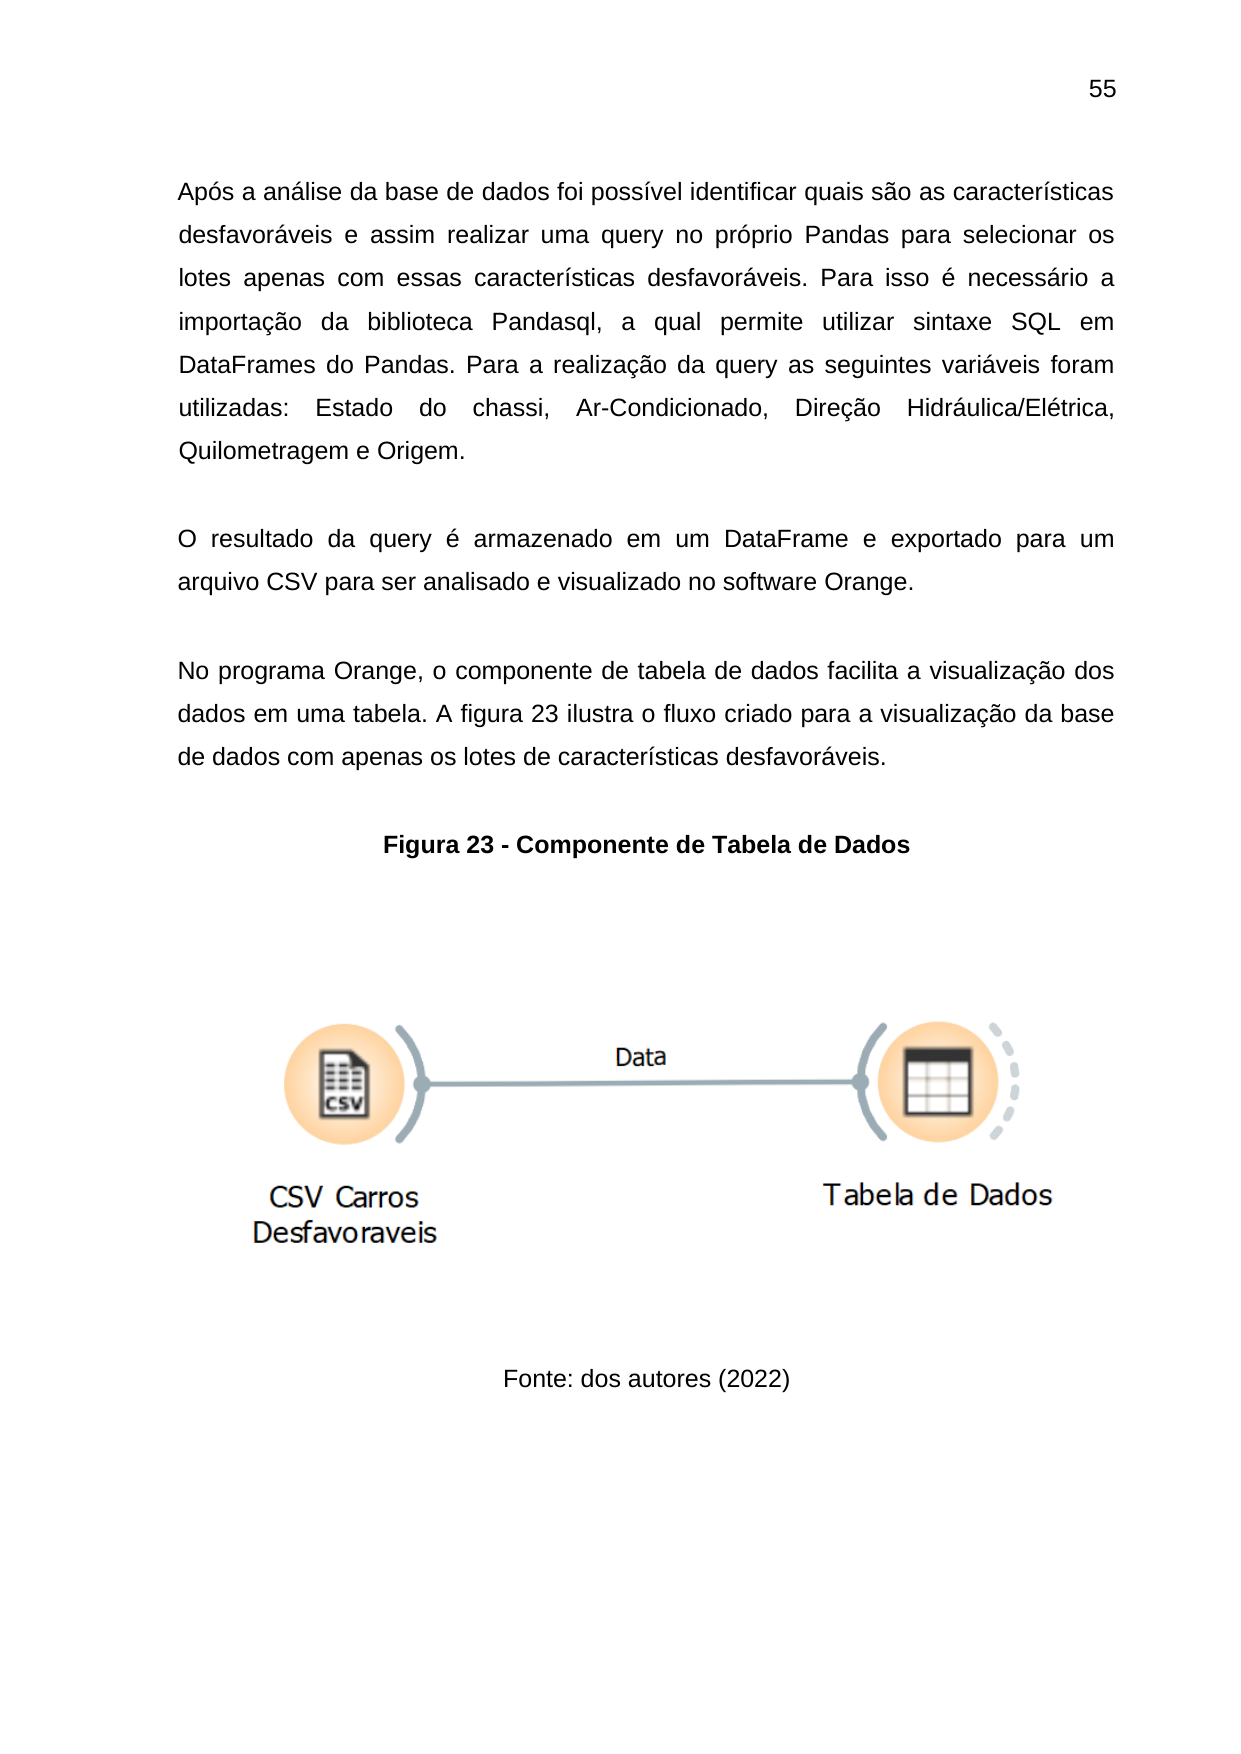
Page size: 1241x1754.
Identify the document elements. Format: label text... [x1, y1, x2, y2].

text No programa Orange, o componente de tabela de dados facilita a visualização dos dados em uma tabela. A figura 23 ilustra o fluxo criado para a visualização da base de dados com apenas os lotes de características desfavoráveis. [177, 656, 1116, 771]
text O resultado da query é armazenado em um DataFrame e exportado para um arquivo CSV para ser analisado e visualizado no software Orange. [177, 524, 1116, 596]
picture [177, 880, 1123, 1349]
text Fonte: dos autores (2022) [177, 1364, 1116, 1393]
text Figura 23 - Componente de Tabela de Dados [177, 830, 1116, 859]
text Após a análise da base de dados foi possível identificar quais são as características desfavoráveis e assim realizar uma query no próprio Pandas para selecionar os lotes apenas com essas características desfavoráveis. Para isso é necessário a importação da biblioteca Pandasql, a qual permite utilizar sintaxe SQL em DataFrames do Pandas. Para a realização da query as seguintes variáveis foram utilizadas: Estado do chassi, Ar-Condicionado, Direção Hidráulica/Elétrica, Quilometragem e Origem. [177, 177, 1116, 465]
